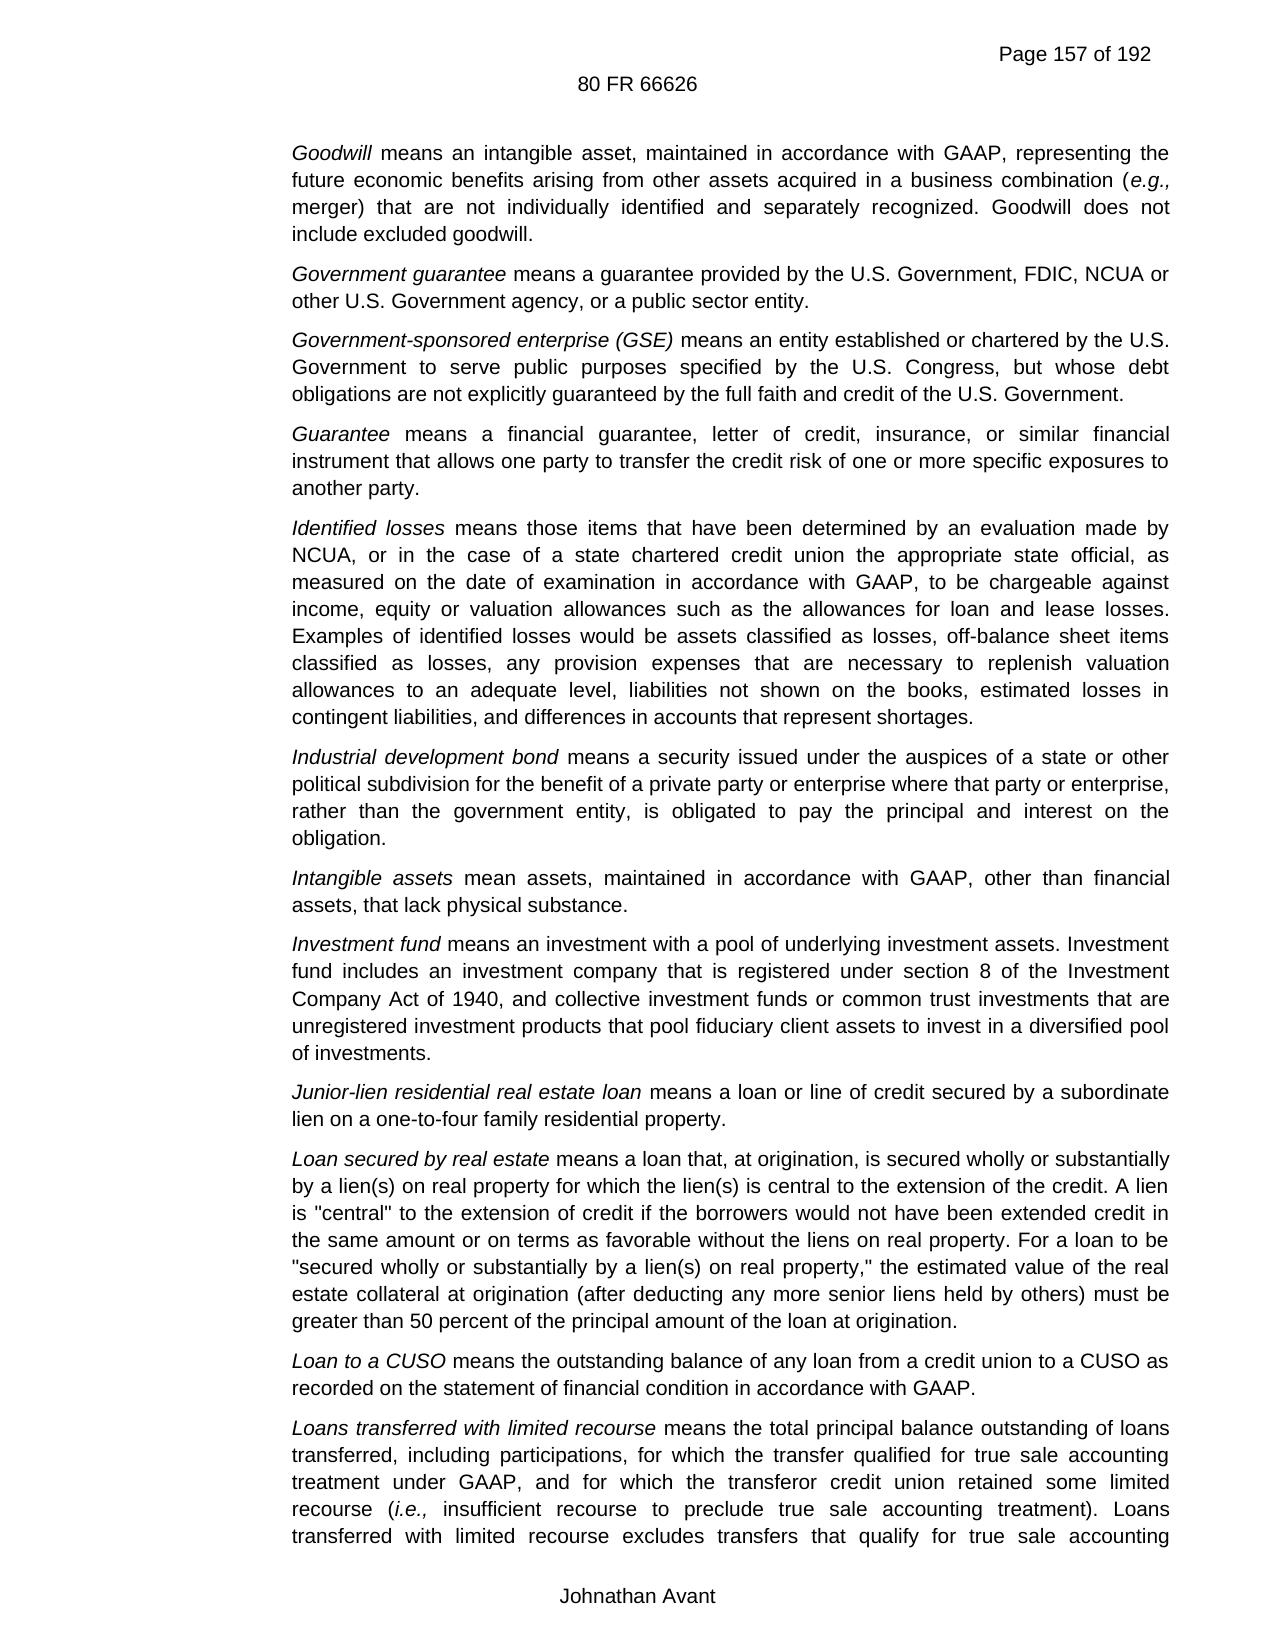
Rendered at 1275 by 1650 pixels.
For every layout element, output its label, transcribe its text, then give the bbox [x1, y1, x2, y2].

text Government guarantee means a guarantee provided by the U.S. Government, FDIC, NCUA or other U.S. Government agency, or a public sector entity. [292, 258, 1171, 312]
text Government-sponsored enterprise (GSE) means an entity established or chartered by the U.S. Government to serve public purposes specified by the U.S. Congress, but whose debt obligations are not explicitly guaranteed by the full faith and credit of the U.S. Government. [292, 325, 1171, 406]
text Industrial development bond means a security issued under the auspices of a state or other political subdivision for the benefit of a private party or enterprise where that party or enterprise, rather than the government entity, is obligated to pay the principal and interest on the obligation. [292, 742, 1171, 850]
text Identified losses means those items that have been determined by an evaluation made by NCUA, or in the case of a state chartered credit union the appropriate state official, as measured on the date of examination in accordance with GAAP, to be chargeable against income, equity or valuation allowances such as the allowances for loan and lease losses. Examples of identified losses would be assets classified as losses, off-balance sheet items classified as losses, any provision expenses that are necessary to replenish valuation allowances to an adequate level, liabilities not shown on the books, estimated losses in contingent liabilities, and differences in accounts that represent shortages. [292, 512, 1171, 729]
text Investment fund means an investment with a pool of underlying investment assets. Investment fund includes an investment company that is registered under section 8 of the Investment Company Act of 1940, and collective investment funds or common trust investments that are unregistered investment products that pool fiduciary client assets to invest in a diversified pool of investments. [292, 929, 1171, 1064]
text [292, 1412, 1171, 1548]
text Loan to a CUSO means the outstanding balance of any loan from a credit union to a CUSO as recorded on the statement of financial condition in accordance with GAAP. [292, 1346, 1171, 1400]
text Junior-lien residential real estate loan means a loan or line of credit secured by a subordinate lien on a one-to-four family residential property. [292, 1077, 1171, 1131]
text Loan secured by real estate means a loan that, at origination, is secured wholly or substantially by a lien(s) on real property for which the lien(s) is central to the extension of the credit. A lien is "central" to the extension of credit if the borrowers would not have been extended credit in the same amount or on terms as favorable without the liens on real property. For a loan to be "secured wholly or substantially by a lien(s) on real property," the estimated value of the real estate collateral at origination (after deducting any more senior liens held by others) must be greater than 50 percent of the principal amount of the loan at origination. [292, 1144, 1171, 1333]
text Goodwill means an intangible asset, maintained in accordance with GAAP, representing the future economic benefits arising from other assets acquired in a business combination (e.g., merger) that are not individually identified and separately recognized. Goodwill does not include excluded goodwill. [292, 137, 1171, 246]
text Intangible assets mean assets, maintained in accordance with GAAP, other than financial assets, that lack physical substance. [292, 862, 1171, 917]
text Guarantee means a financial guarantee, letter of credit, insurance, or similar financial instrument that allows one party to transfer the credit risk of one or more specific exposures to another party. [292, 419, 1171, 500]
